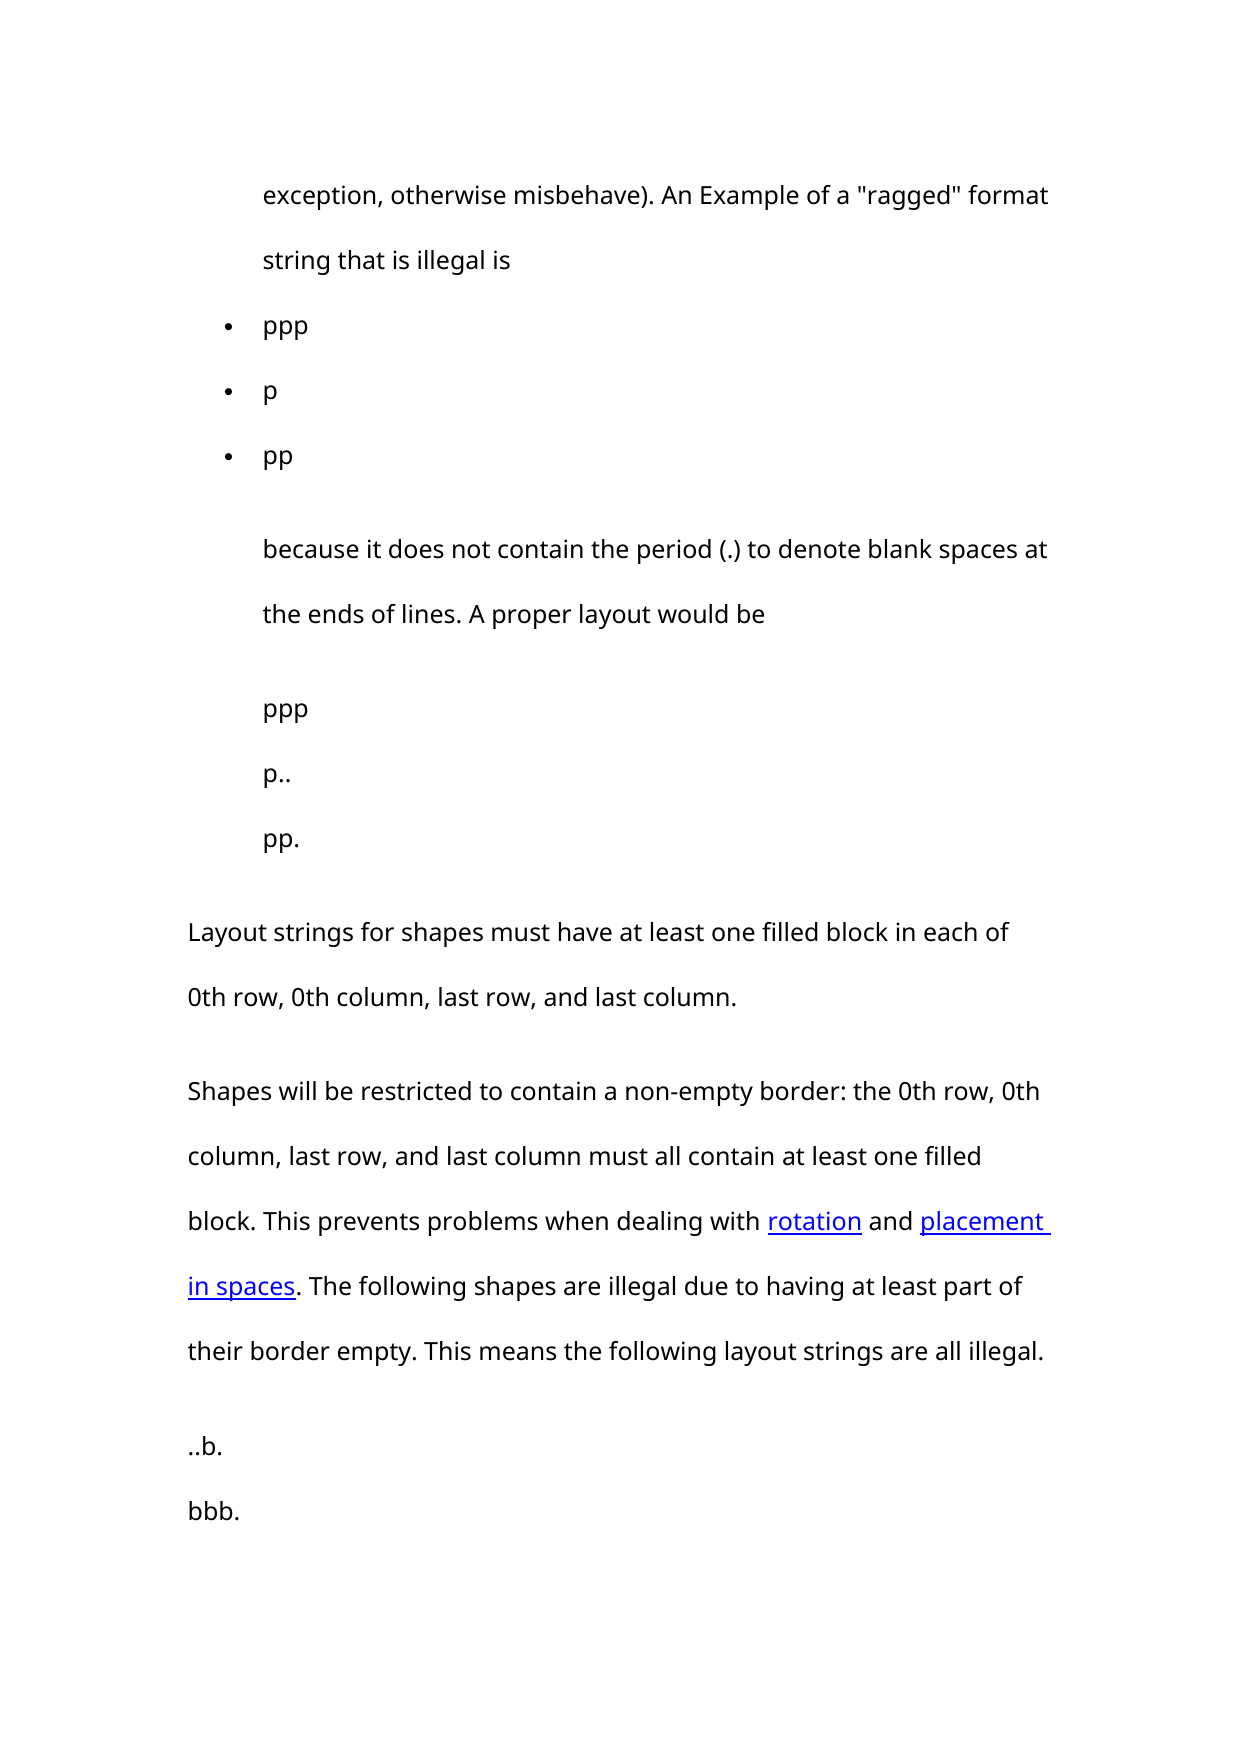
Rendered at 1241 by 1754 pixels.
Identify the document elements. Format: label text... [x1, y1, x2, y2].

list ppp [225, 292, 1053, 357]
text pp. [262, 805, 1053, 870]
text ppp [262, 675, 1053, 740]
list pp [225, 422, 1053, 487]
text Layout strings for shapes must have at least one filled block in each of 0th row, 0th column, last row, and last column. [187, 899, 1053, 1029]
text p.. [262, 740, 1053, 805]
text bbb. [187, 1478, 1053, 1543]
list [225, 162, 1053, 292]
text ..b. [187, 1413, 1053, 1478]
list p [225, 357, 1053, 422]
text because it does not contain the period (.) to denote blank spaces at the ends of lines. A proper layout would be [262, 516, 1053, 646]
text Shapes will be restricted to contain a non-empty border: the 0th row, 0th column, last row, and last column must all contain at least one filled block. This prevents problems when dealing with rotation and placement in spaces. The following shapes are illegal due to having at least part of their border empty. This means the following layout strings are all illegal. [187, 1059, 1053, 1384]
